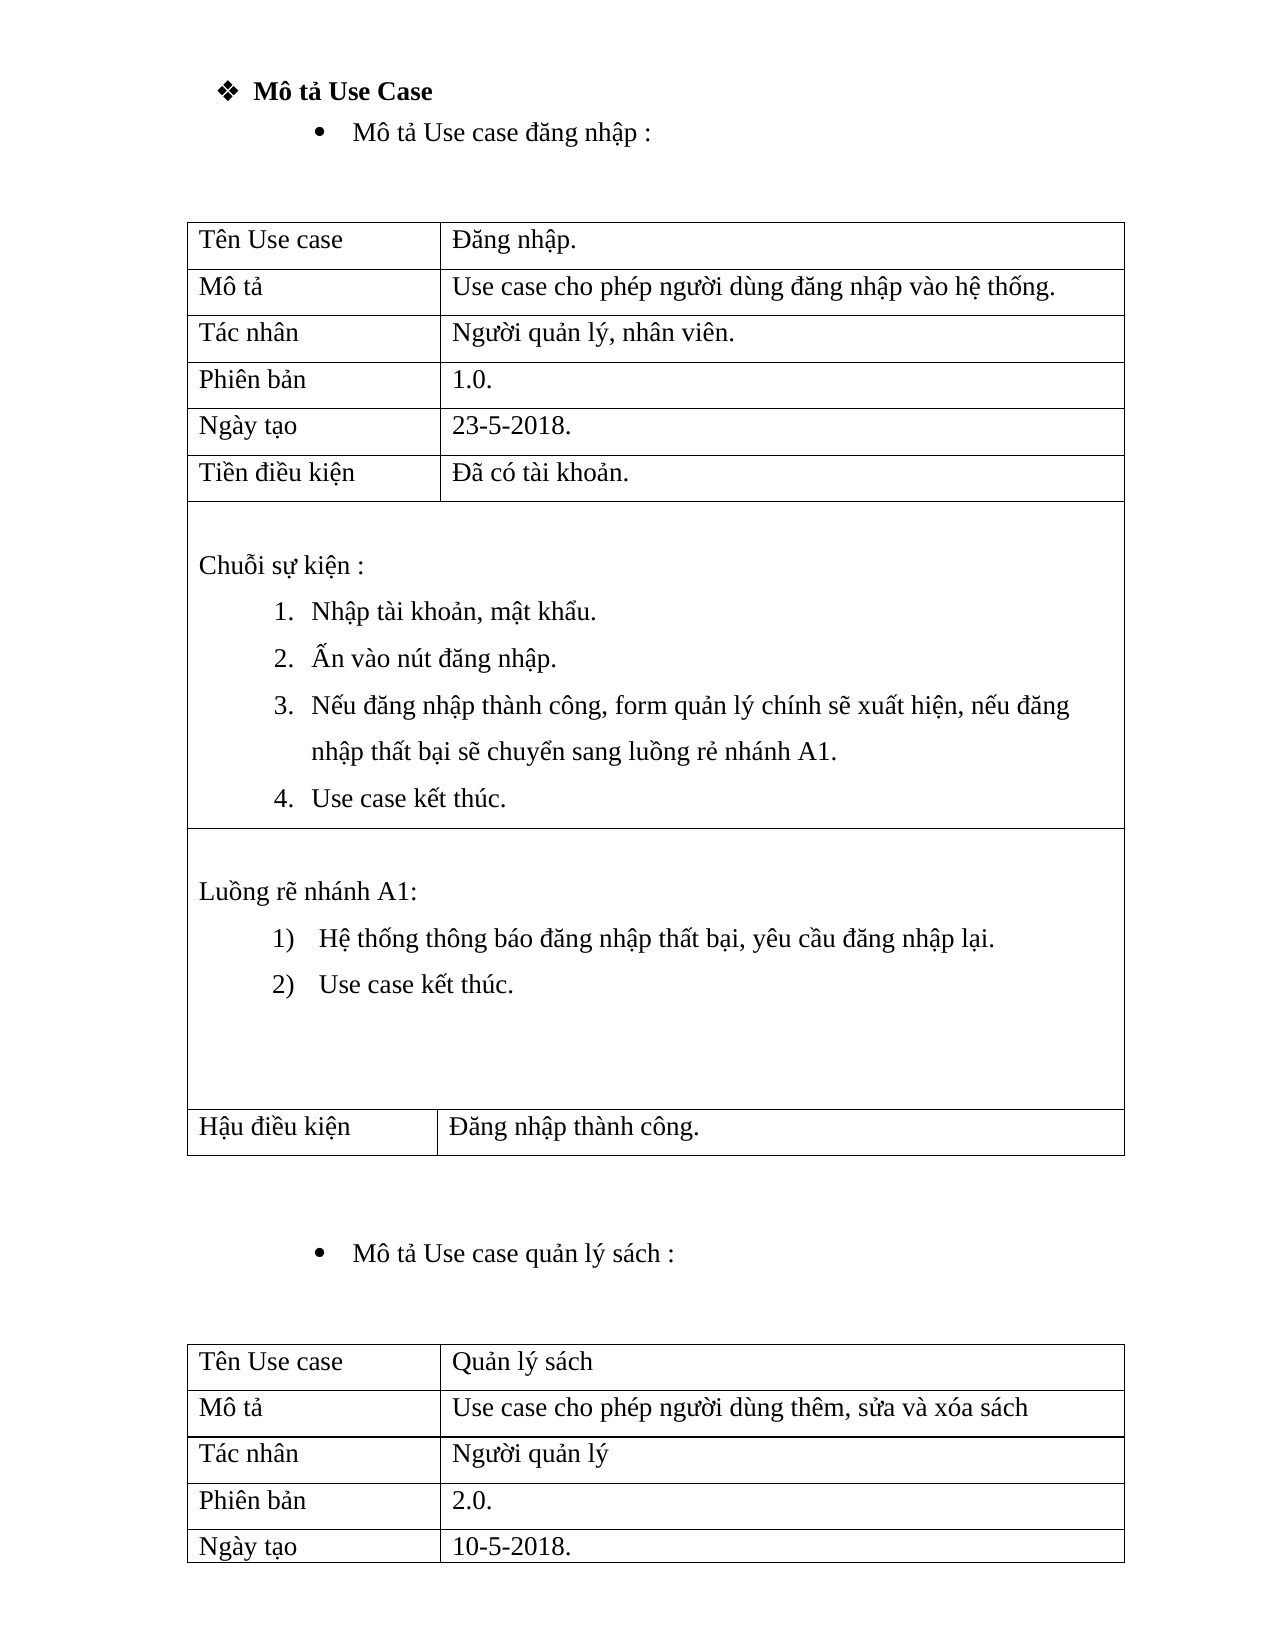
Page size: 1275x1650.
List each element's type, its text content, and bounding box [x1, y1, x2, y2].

table_header Tên Use case [188, 1345, 440, 1390]
table_cell Luồng rẽ nhánh A1: Hệ thống thông báo đăng nhập thất bại, yêu cầu đăng nhập lại. Use case kết thúc. [188, 829, 1124, 1108]
table_cell Use case cho phép người dùng đăng nhập vào hệ thống. [441, 270, 1124, 315]
table_cell Tác nhân [188, 316, 440, 362]
table_cell Người quản lý [441, 1438, 1124, 1483]
table_cell 10-5-2018. [441, 1530, 1124, 1562]
table_cell 23-5-2018. [441, 409, 1124, 454]
table_cell Người quản lý, nhân viên. [441, 316, 1124, 362]
table_cell Đã có tài khoản. [441, 456, 1124, 501]
table_cell Hậu điều kiện [188, 1110, 437, 1155]
table_cell Chuỗi sự kiện : Nhập tài khoản, mật khẩu. Ấn vào nút đăng nhập. Nếu đăng nhập thành công, form quản lý chính sẽ xuất hiện, nếu đăng nhập thất bại sẽ chuyển sang luồng rẻ nhánh A1. Use case kết thúc. [188, 502, 1124, 827]
table_cell Ngày tạo [188, 1530, 440, 1562]
table_header Đăng nhập. [441, 223, 1124, 269]
table_cell Use case cho phép người dùng thêm, sửa và xóa sách [441, 1391, 1124, 1436]
table_header Quản lý sách [441, 1345, 1124, 1390]
list Mô tả Use case quản lý sách : [315, 1237, 1156, 1268]
list Mô tả Use case đăng nhập : [315, 116, 1156, 147]
table_cell Ngày tạo [188, 409, 440, 454]
table_cell 2.0. [441, 1484, 1124, 1529]
list Mô tả Use Case [216, 75, 1156, 106]
table_cell Đăng nhập thành công. [438, 1110, 1124, 1155]
table_cell Mô tả [188, 270, 440, 315]
table_header Tên Use case [188, 223, 440, 269]
table_cell Phiên bản [188, 1484, 440, 1529]
table_cell Tác nhân [188, 1438, 440, 1483]
table_cell Phiên bản [188, 363, 440, 408]
table_cell Mô tả [188, 1391, 440, 1436]
table_cell 1.0. [441, 363, 1124, 408]
table_cell Tiền điều kiện [188, 456, 440, 501]
